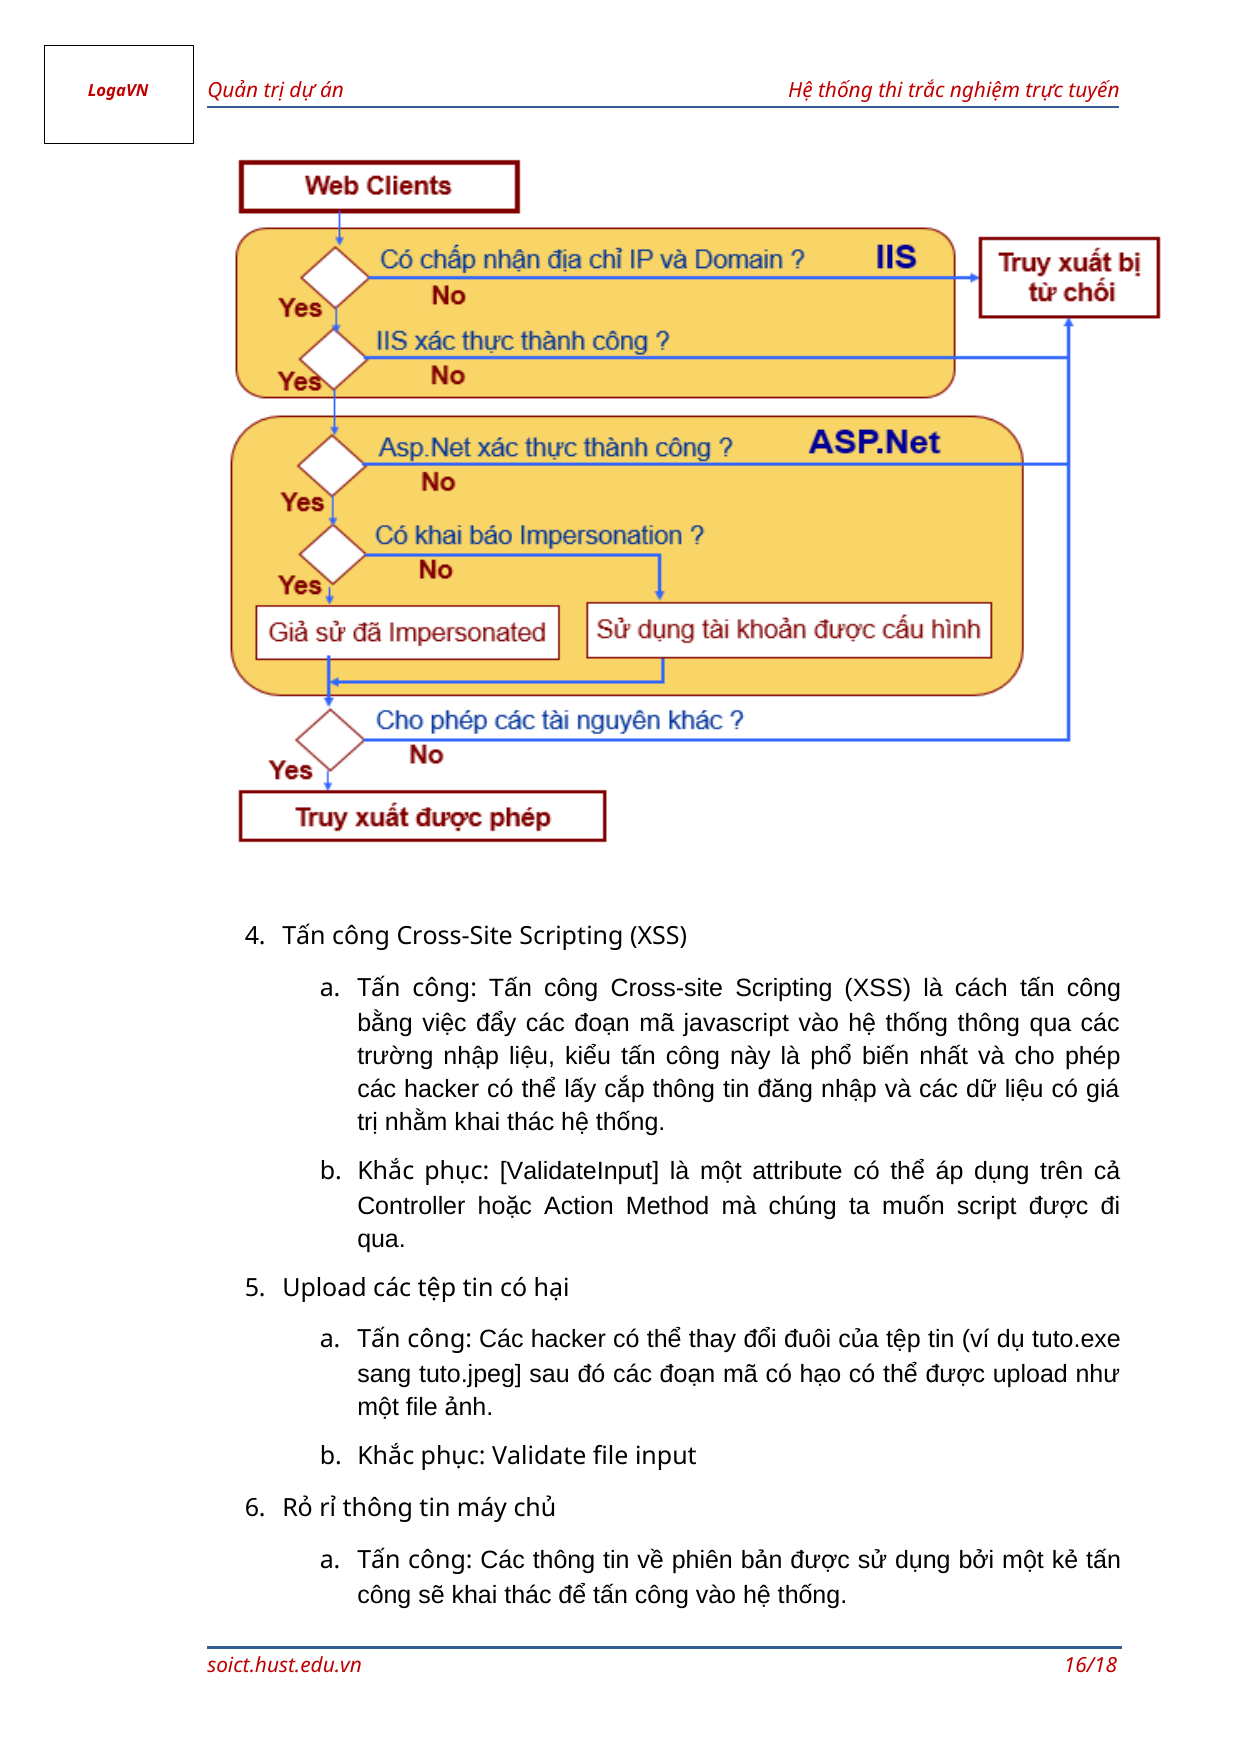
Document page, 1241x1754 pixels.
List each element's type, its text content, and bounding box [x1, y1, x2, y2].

list Upload các tệp tin có hại [244, 1269, 1122, 1303]
list Rỏ rỉ thông tin máy chủ [244, 1489, 1122, 1524]
list Tấn công: Các thông tin về phiên bản được sử dụng bởi một kẻ tấn công sẽ khai thác để tấn công vào hệ thống. [319, 1541, 1122, 1608]
list Tấn công: Tấn công Cross-site Scripting (XSS) là cách tấn công bằng việc đẩy các đoạn mã javascript vào hệ thống thông qua các trường nhập liệu, kiểu tấn công này là phổ biến nhất và cho phép các hacker có thể lấy cắp thông tin đăng nhập và các dữ liệu có giá trị nhằm khai thác hệ thống. [319, 969, 1122, 1136]
picture [207, 152, 1172, 850]
list Tấn công Cross-Site Scripting (XSS) [244, 918, 1122, 952]
list Khắc phục: [ValidateInput] là một attribute có thể áp dụng trên cả Controller hoặc Action Method mà chúng ta muốn script được đi qua. [319, 1152, 1122, 1253]
list Khắc phục: Validate file input [319, 1438, 1122, 1472]
list Tấn công: Các hacker có thể thay đổi đuôi của tệp tin (ví dụ tuto.exe sang tuto.jpeg] sau đó các đoạn mã có hạo có thể được upload như một file ảnh. [319, 1321, 1122, 1421]
